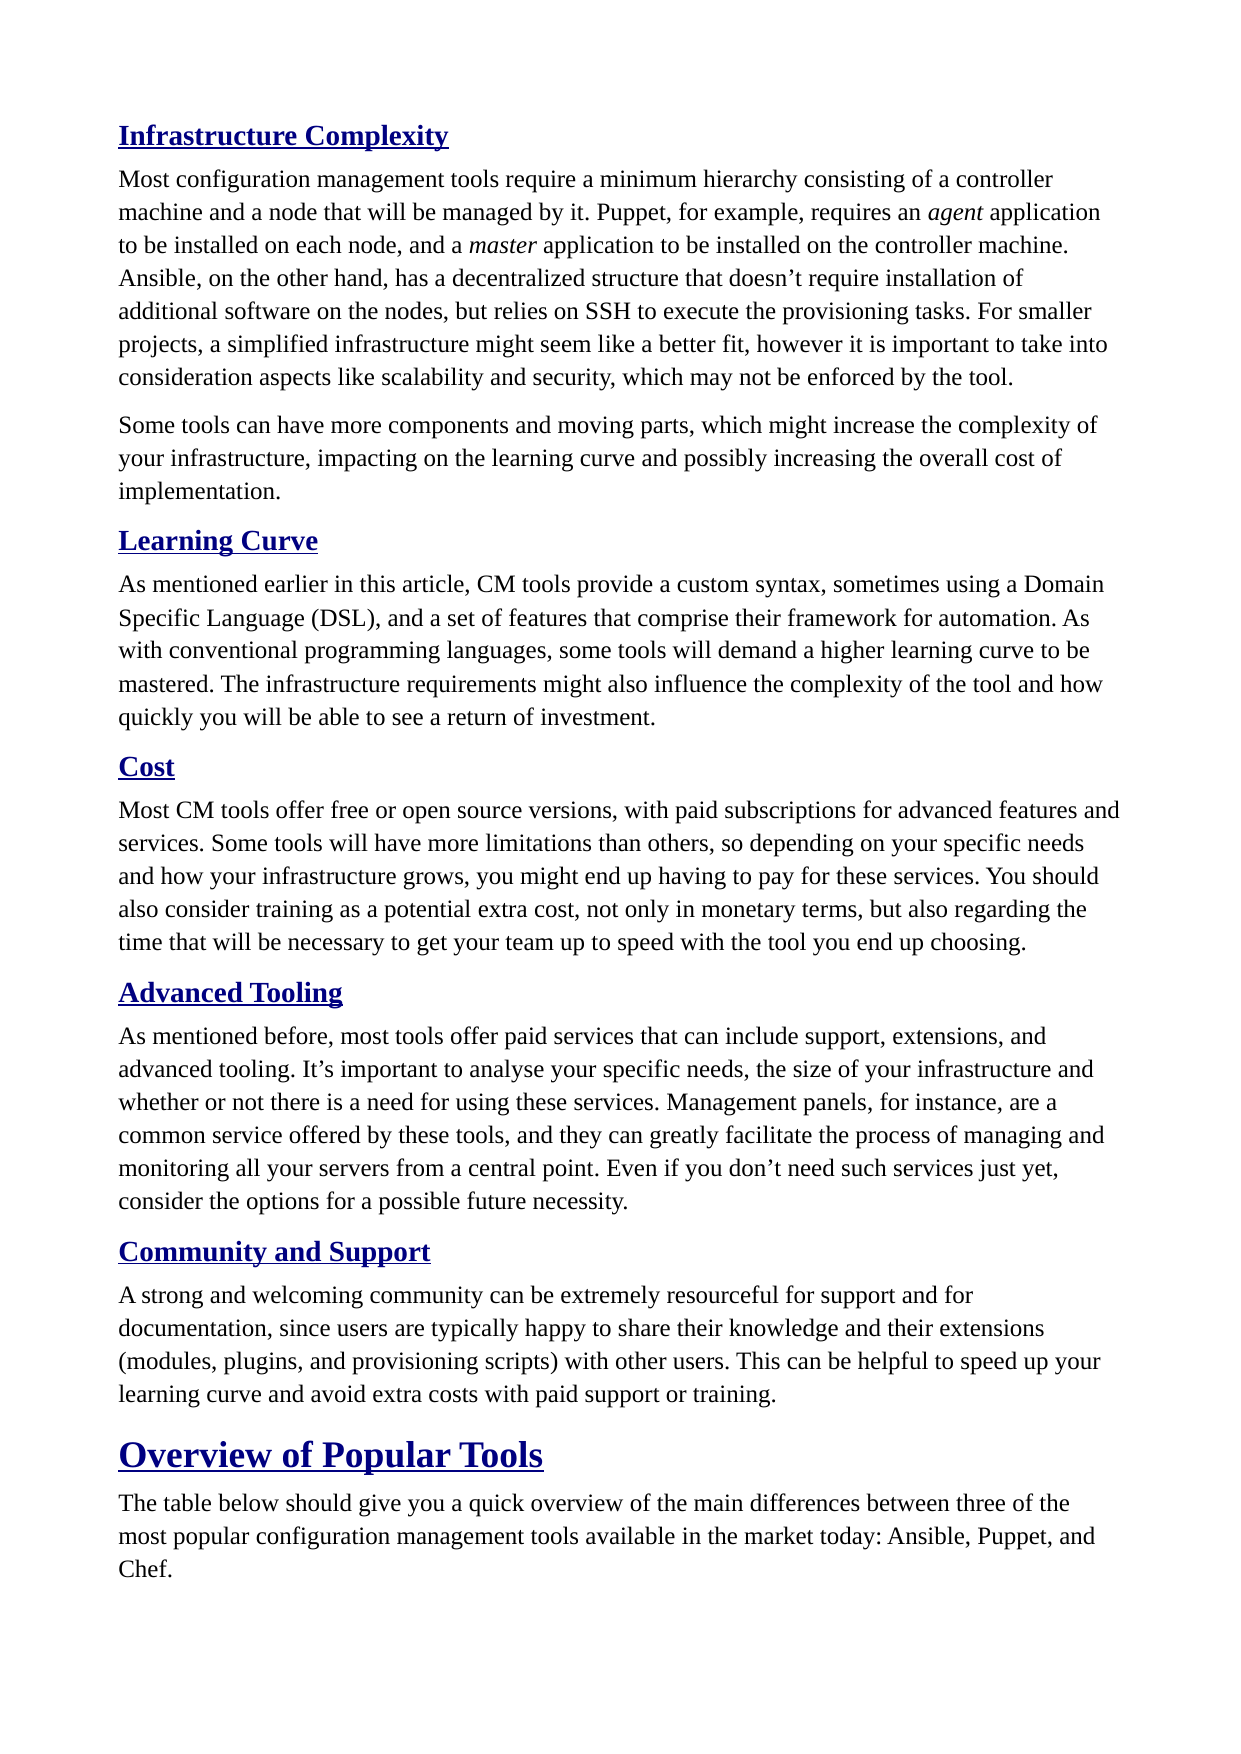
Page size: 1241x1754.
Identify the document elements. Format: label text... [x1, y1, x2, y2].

subtitle Community and Support [118, 1234, 1122, 1267]
text The table below should give you a quick overview of the main differences between three of the most popular configuration management tools available in the market today: Ansible, Puppet, and Chef. [118, 1488, 1122, 1583]
subtitle Overview of Popular Tools [118, 1433, 1122, 1476]
text Most configuration management tools require a minimum hierarchy consisting of a controller machine and a node that will be managed by it. Puppet, for example, requires an agent application to be installed on each node, and a master application to be installed on the controller machine. Ansible, on the other hand, has a decentralized structure that doesn’t require installation of additional software on the nodes, but relies on SSH to execute the provisioning tasks. For smaller projects, a simplified infrastructure might seem like a better fit, however it is important to take into consideration aspects like scalability and security, which may not be enforced by the tool. [118, 164, 1122, 391]
text Most CM tools offer free or open source versions, with paid subscriptions for advanced features and services. Some tools will have more limitations than others, so depending on your specific needs and how your infrastructure grows, you might end up having to pay for these services. You should also consider training as a potential extra cost, not only in monetary terms, but also regarding the time that will be necessary to get your team up to speed with the tool you end up choosing. [118, 795, 1122, 956]
subtitle Infrastructure Complexity [118, 118, 1122, 152]
subtitle Advanced Tooling [118, 975, 1122, 1008]
subtitle Cost [118, 749, 1122, 783]
text As mentioned earlier in this article, CM tools provide a custom syntax, sometimes using a Domain Specific Language (DSL), and a set of features that comprise their framework for automation. As with conventional programming languages, some tools will demand a higher learning curve to be mastered. The infrastructure requirements might also influence the complexity of the tool and how quickly you will be able to see a return of investment. [118, 569, 1122, 730]
subtitle Learning Curve [118, 523, 1122, 557]
text A strong and welcoming community can be extremely resourceful for support and for documentation, since users are typically happy to share their knowledge and their extensions (modules, plugins, and provisioning scripts) with other users. This can be helpful to speed up your learning curve and avoid extra costs with paid support or training. [118, 1280, 1122, 1408]
text As mentioned before, most tools offer paid services that can include support, extensions, and advanced tooling. It’s important to analyse your specific needs, the size of your infrastructure and whether or not there is a need for using these services. Management panels, for instance, are a common service offered by these tools, and they can greatly facilitate the process of managing and monitoring all your servers from a central point. Even if you don’t need such services just yet, consider the options for a possible future necessity. [118, 1021, 1122, 1215]
text Some tools can have more components and moving parts, which might increase the complexity of your infrastructure, impacting on the learning curve and possibly increasing the overall cost of implementation. [118, 410, 1122, 505]
